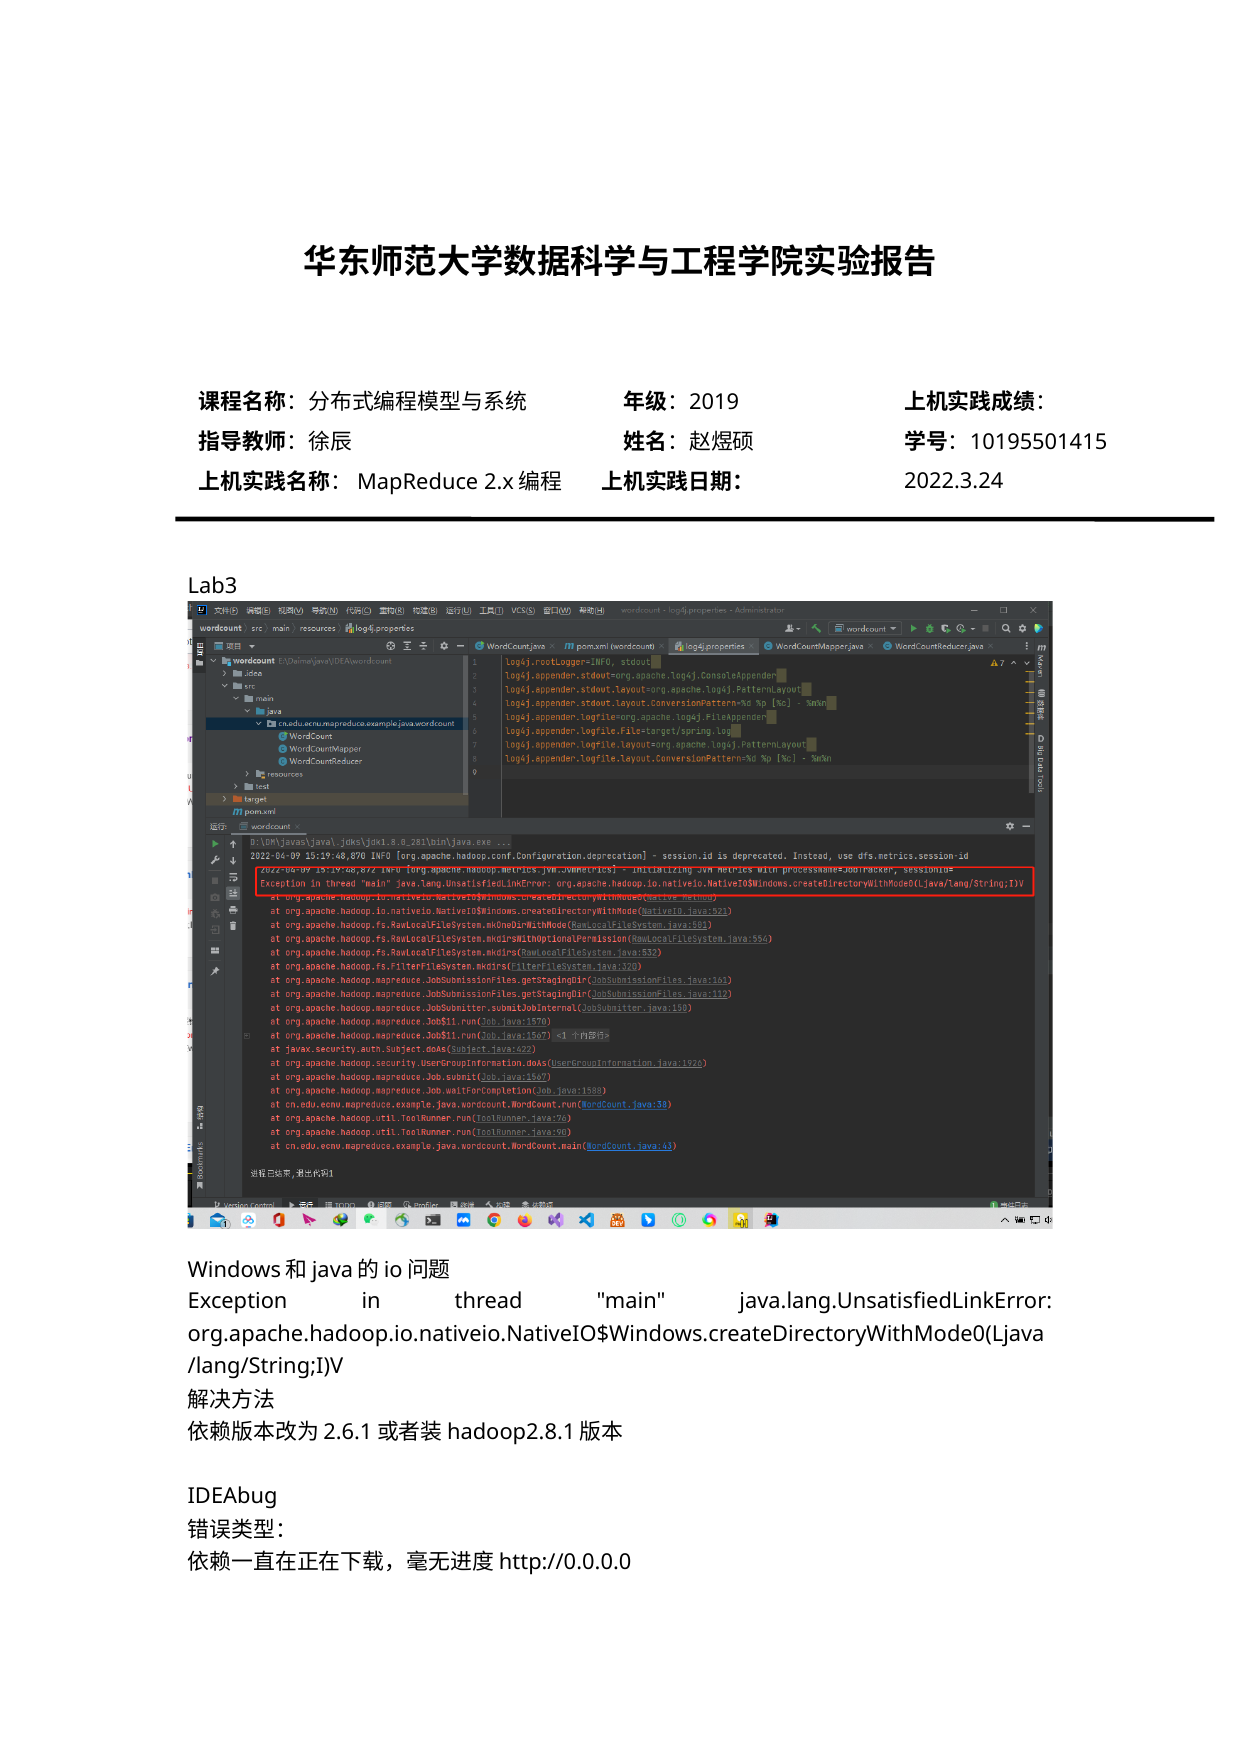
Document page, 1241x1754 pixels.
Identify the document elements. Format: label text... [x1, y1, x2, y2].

table_header 课程名称：分布式编程模型与系统 [188, 384, 612, 424]
text 依赖版本改为2.6.1或者装hadoop2.8.1版本 [187, 1414, 1053, 1446]
text Windows和java的io问题 [187, 1251, 1053, 1284]
text Lab3 [187, 569, 1053, 601]
text IDEAbug [187, 1479, 1053, 1511]
text 依赖一直在正在下载，毫无进度 http://0.0.0.0 [187, 1544, 1053, 1576]
table_cell 指导教师：徐辰 [188, 424, 612, 464]
table_header 年级：2019 [612, 384, 893, 424]
text 华东师范大学数据科学与工程学院实验报告 [187, 227, 1053, 292]
table_cell 上机实践名称： MapReduce 2.x编程 上机实践日期： [188, 464, 893, 504]
text Exception in thread "main" java.lang.UnsatisfiedLinkError: org.apache.hadoop.io.nativeio.NativeIO$Windows.createDirectoryWithMode0(Ljava/lang/String;I)V [187, 1284, 1053, 1381]
table_header 上机实践成绩： [893, 384, 1220, 424]
table_cell 姓名：赵煜硕 [612, 424, 893, 464]
text 错误类型： [187, 1511, 1053, 1544]
table_cell 学号：10195501415 [893, 424, 1220, 464]
picture [187, 601, 1053, 1229]
text 解决方法 [187, 1381, 1053, 1414]
table_cell 2022.3.24 [893, 464, 1220, 504]
